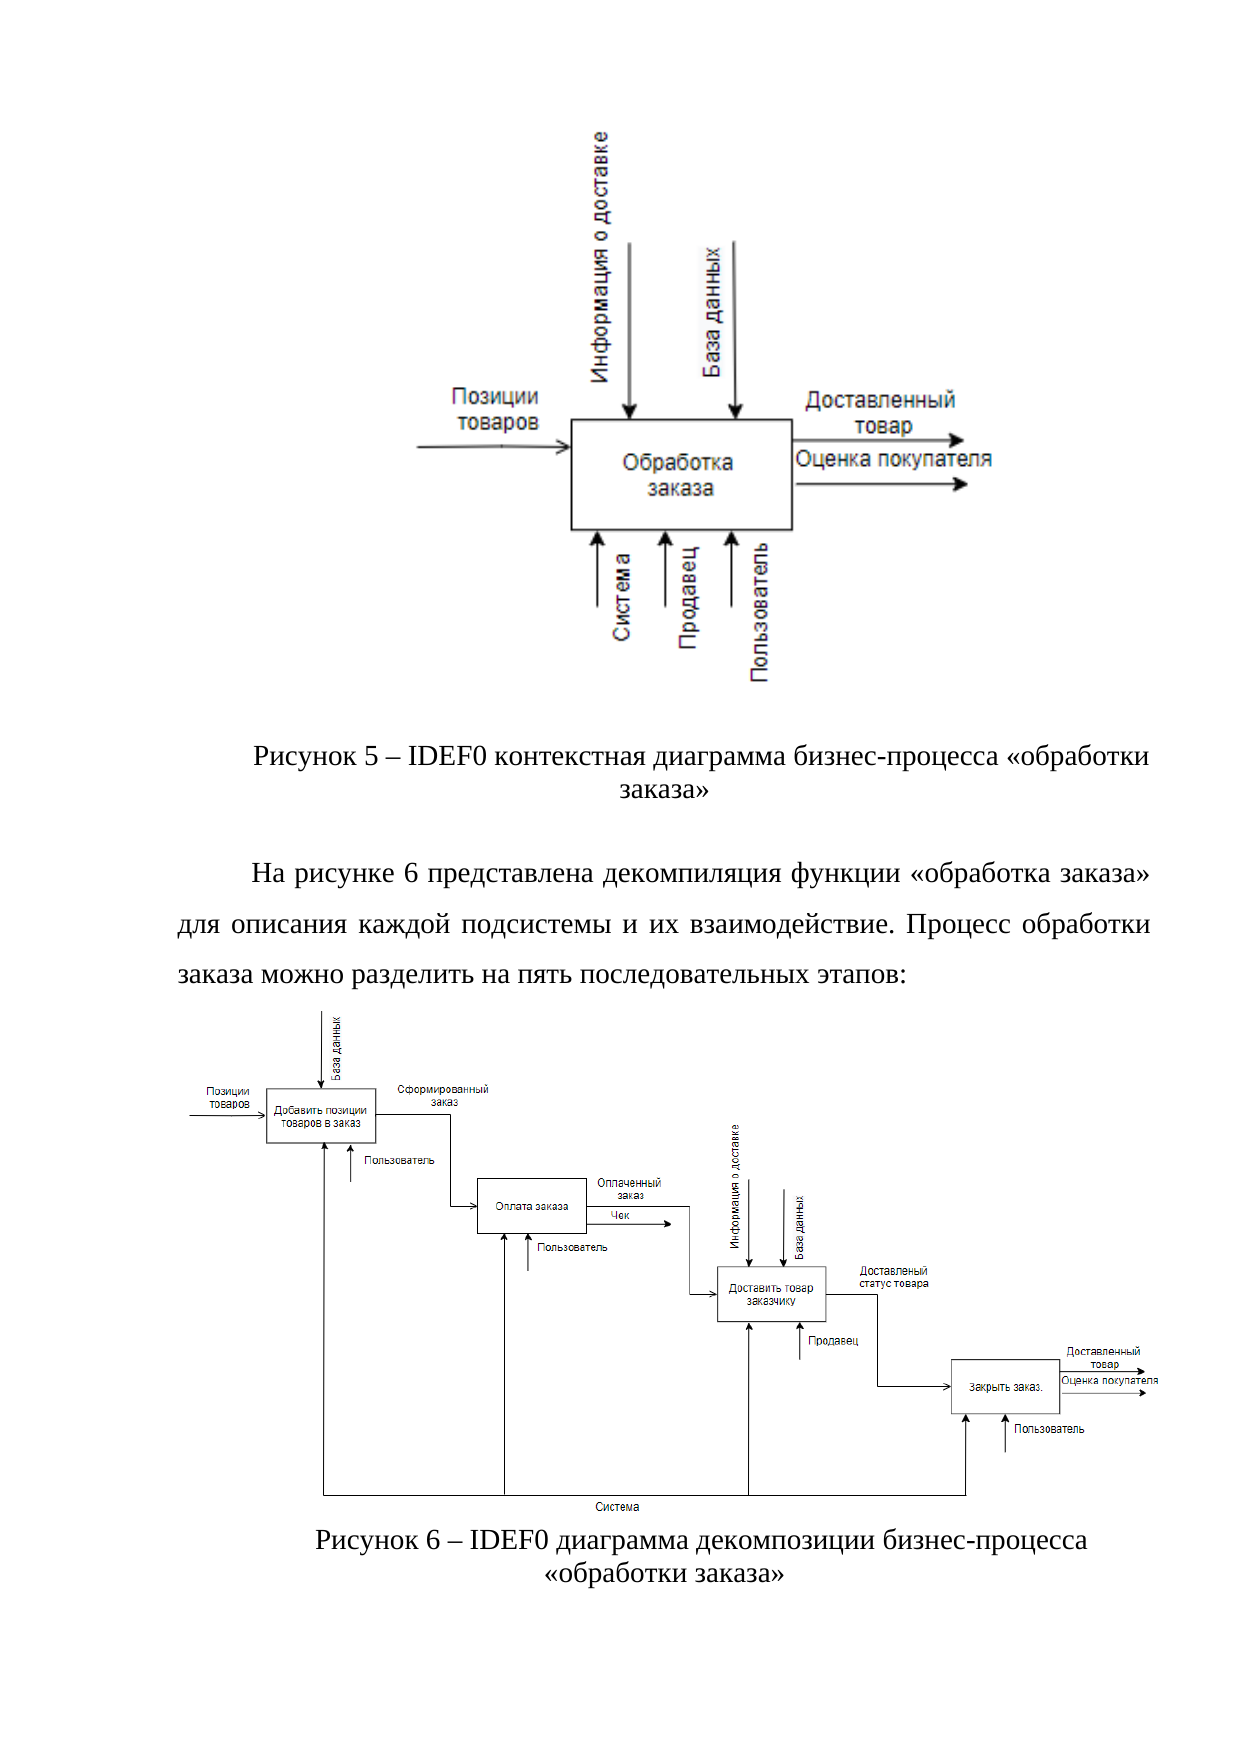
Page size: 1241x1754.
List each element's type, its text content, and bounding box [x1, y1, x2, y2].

text Рисунок 6 – IDEF0 диаграмма декомпозиции бизнес-процесса «обработки заказа» [177, 1522, 1152, 1589]
text Рисунок 5 – IDEF0 контекстная диаграмма бизнес-процесса «обработки заказа» [177, 738, 1152, 805]
picture [391, 118, 1012, 722]
picture [177, 1006, 1164, 1522]
text На рисунке 6 представлена декомпиляция функции «обработка заказа» для описания каждой подсистемы и их взаимодействие. Процесс обработки заказа можно разделить на пять последовательных этапов: [177, 855, 1152, 989]
